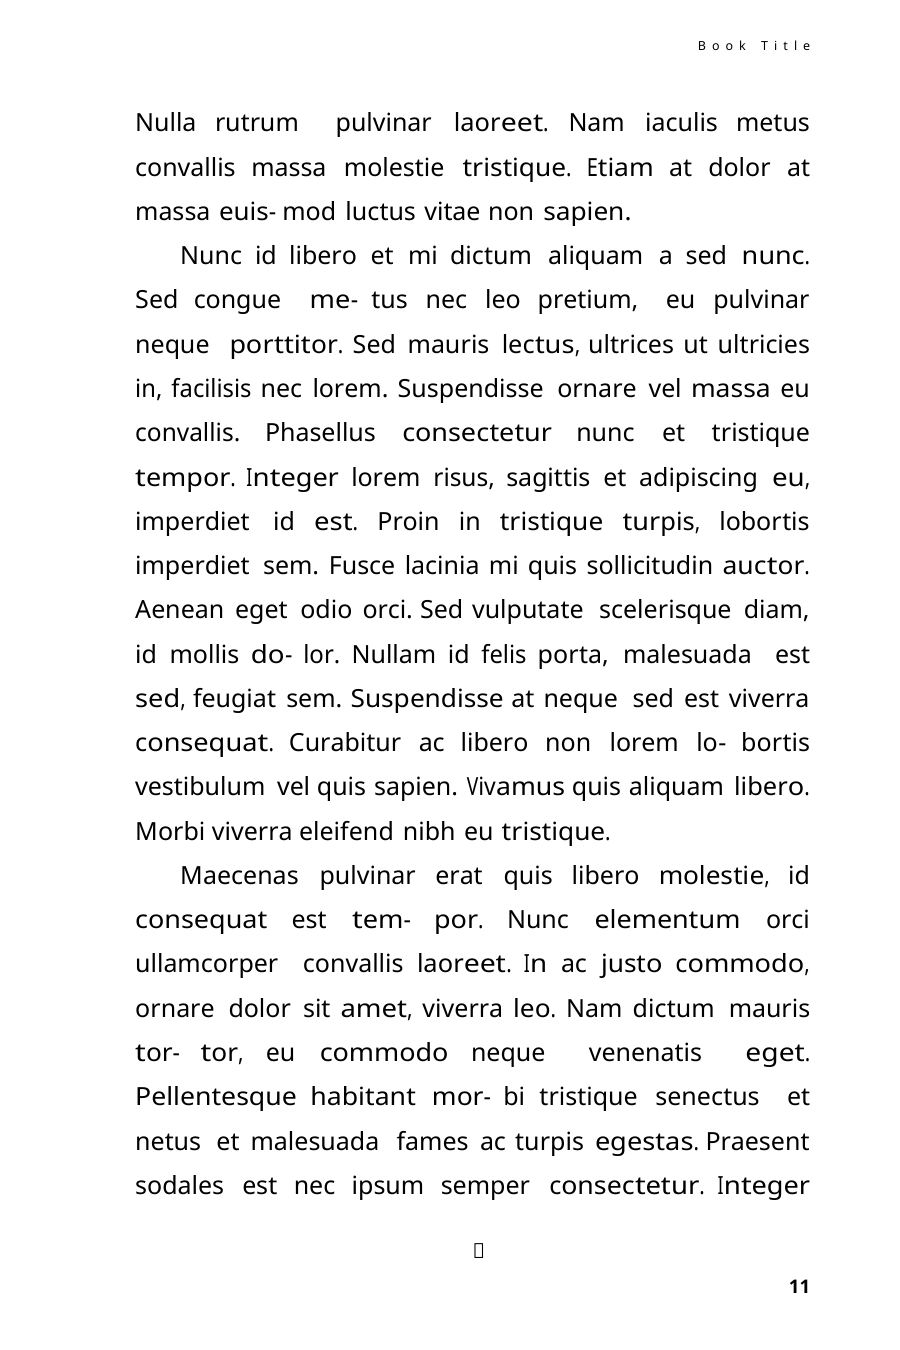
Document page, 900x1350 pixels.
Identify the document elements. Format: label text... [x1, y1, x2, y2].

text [135, 105, 810, 228]
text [135, 858, 810, 1202]
text Nunc id libero et mi dictum aliquam a sed nunc. Sed congue me- tus nec leo pretium, eu pulvinar neque porttitor. Sed mauris lectus, ultrices ut ultricies in, facilisis nec lorem. Suspendisse ornare vel massa eu convallis. Phasellus consectetur nunc et tristique tempor. Integer lorem risus, sagittis et adipiscing eu, imperdiet id est. Proin in tristique turpis, lobortis imperdiet sem. Fusce lacinia mi quis sollicitudin auctor. Aenean eget odio orci. Sed vulputate scelerisque diam, id mollis do- lor. Nullam id felis porta, malesuada est sed, feugiat sem. Suspendisse at neque sed est viverra consequat. Curabitur ac libero non lorem lo- bortis vestibulum vel quis sapien. Vivamus quis aliquam libero. Morbi viverra eleifend nibh eu tristique. [135, 238, 810, 847]
